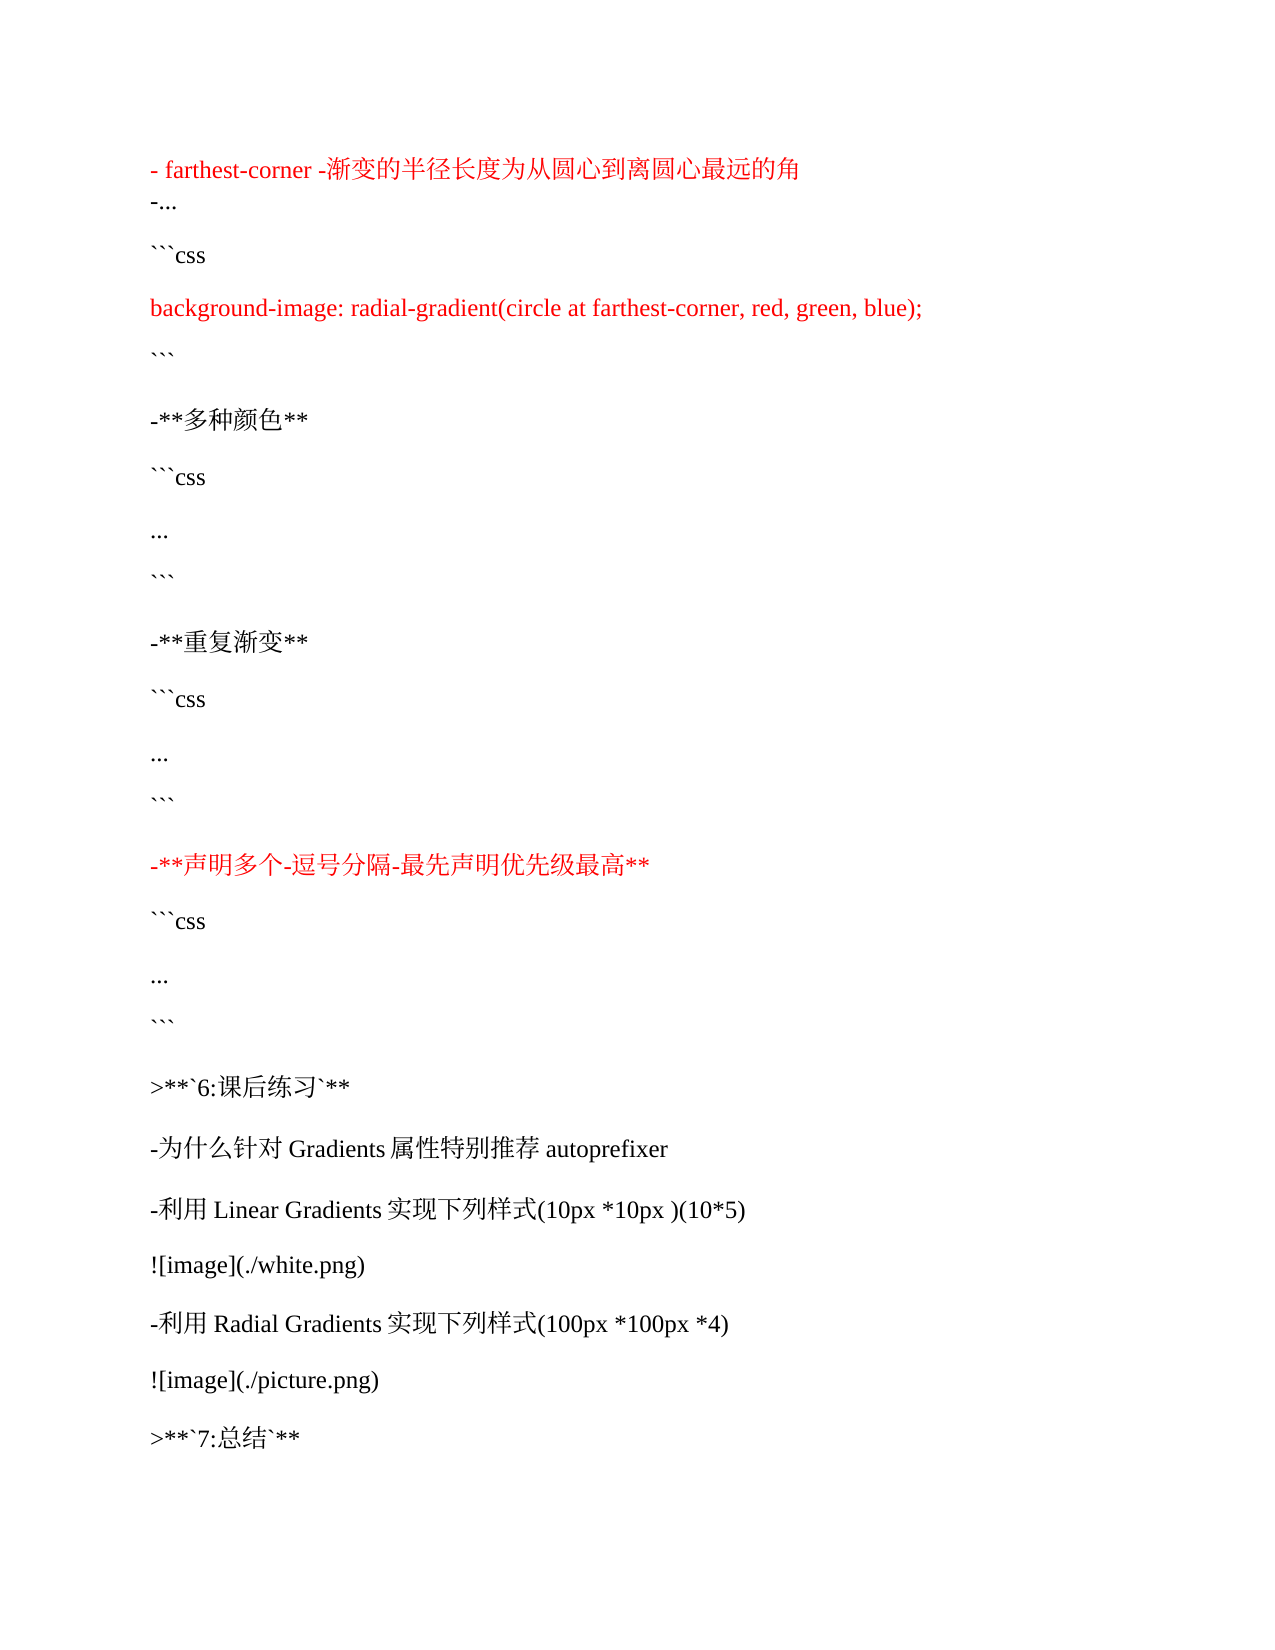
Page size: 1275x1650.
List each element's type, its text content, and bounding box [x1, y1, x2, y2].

text -**多种颜色** [150, 401, 1125, 437]
text -为什么针对Gradients属性特别推荐autoprefixer [150, 1128, 1125, 1164]
text ``` [150, 569, 1125, 598]
text - farthest-corner -渐变的半径长度为从圆心到离圆心最远的角 -... [150, 150, 1125, 215]
text ![image](./white.png) [150, 1250, 1125, 1279]
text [150, 293, 1125, 322]
text -**声明多个-逗号分隔-最先声明优先级最高** [150, 845, 1125, 881]
text ... [150, 738, 1125, 767]
text -利用Radial Gradients实现下列样式(100px *100px *4) [150, 1304, 1125, 1340]
text ... [150, 960, 1125, 989]
text ```css [150, 240, 1125, 268]
text ![image](./picture.png) [150, 1365, 1125, 1394]
text ``` [150, 1014, 1125, 1042]
text -**重复渐变** [150, 623, 1125, 659]
text -利用Linear Gradients实现下列样式(10px *10px )(10*5) [150, 1189, 1125, 1225]
text ```css [150, 684, 1125, 713]
text ```css [150, 462, 1125, 491]
text ```css [150, 906, 1125, 935]
text ... [150, 516, 1125, 544]
text ``` [150, 347, 1125, 376]
text >**`6:课后练习`** [150, 1067, 1125, 1103]
text >**`7:总结`** [150, 1419, 1125, 1455]
text ``` [150, 792, 1125, 820]
